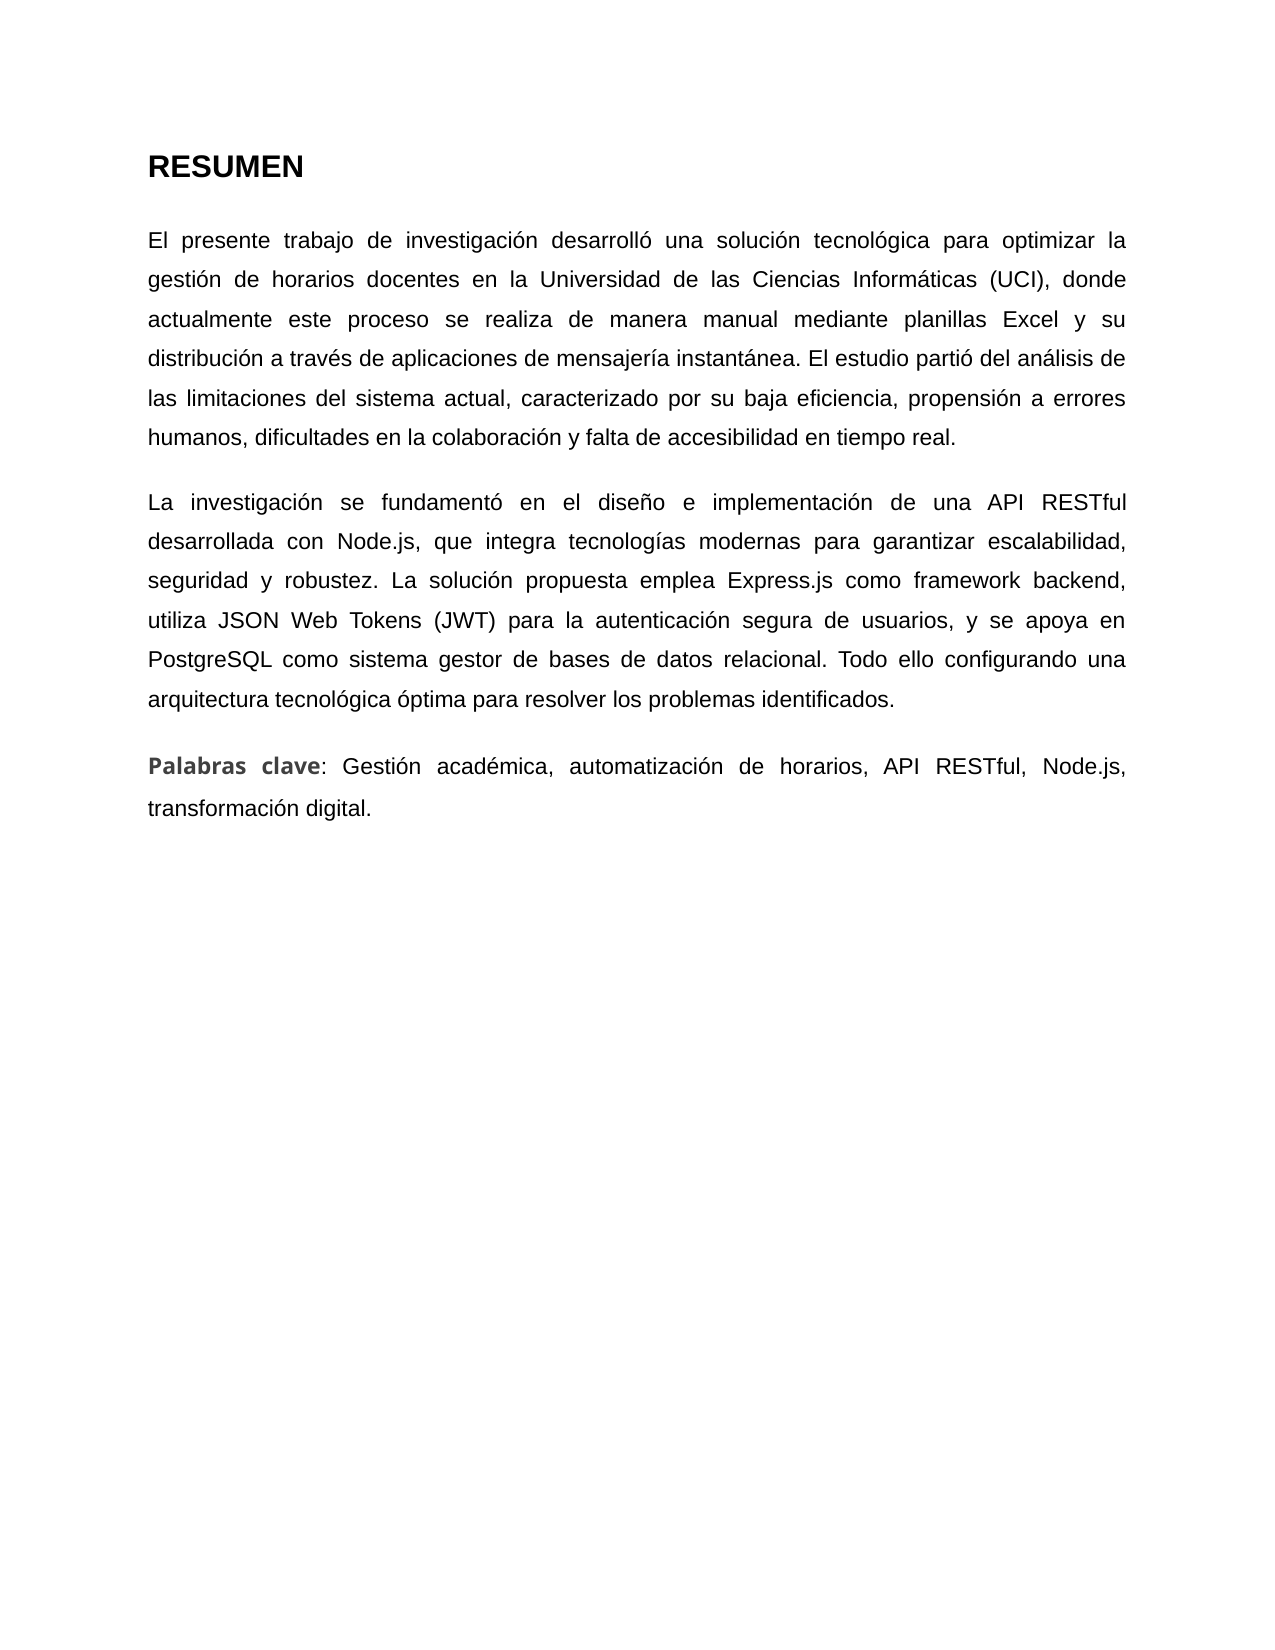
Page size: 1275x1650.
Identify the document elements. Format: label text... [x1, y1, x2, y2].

subtitle RESUMEN [148, 148, 1127, 184]
text Palabras clave: Gestión académica, automatización de horarios, API RESTful, Node.js, transformación digital. [148, 750, 1127, 821]
text El presente trabajo de investigación desarrolló una solución tecnológica para optimizar la gestión de horarios docentes en la Universidad de las Ciencias Informáticas (UCI), donde actualmente este proceso se realiza de manera manual mediante planillas Excel y su distribución a través de aplicaciones de mensajería instantánea. El estudio partió del análisis de las limitaciones del sistema actual, caracterizado por su baja eficiencia, propensión a errores humanos, dificultades en la colaboración y falta de accesibilidad en tiempo real. [148, 227, 1127, 450]
text La investigación se fundamentó en el diseño e implementación de una API RESTful desarrollada con Node.js, que integra tecnologías modernas para garantizar escalabilidad, seguridad y robustez. La solución propuesta emplea Express.js como framework backend, utiliza JSON Web Tokens (JWT) para la autenticación segura de usuarios, y se apoya en PostgreSQL como sistema gestor de bases de datos relacional. Todo ello configurando una arquitectura tecnológica óptima para resolver los problemas identificados. [148, 488, 1127, 712]
